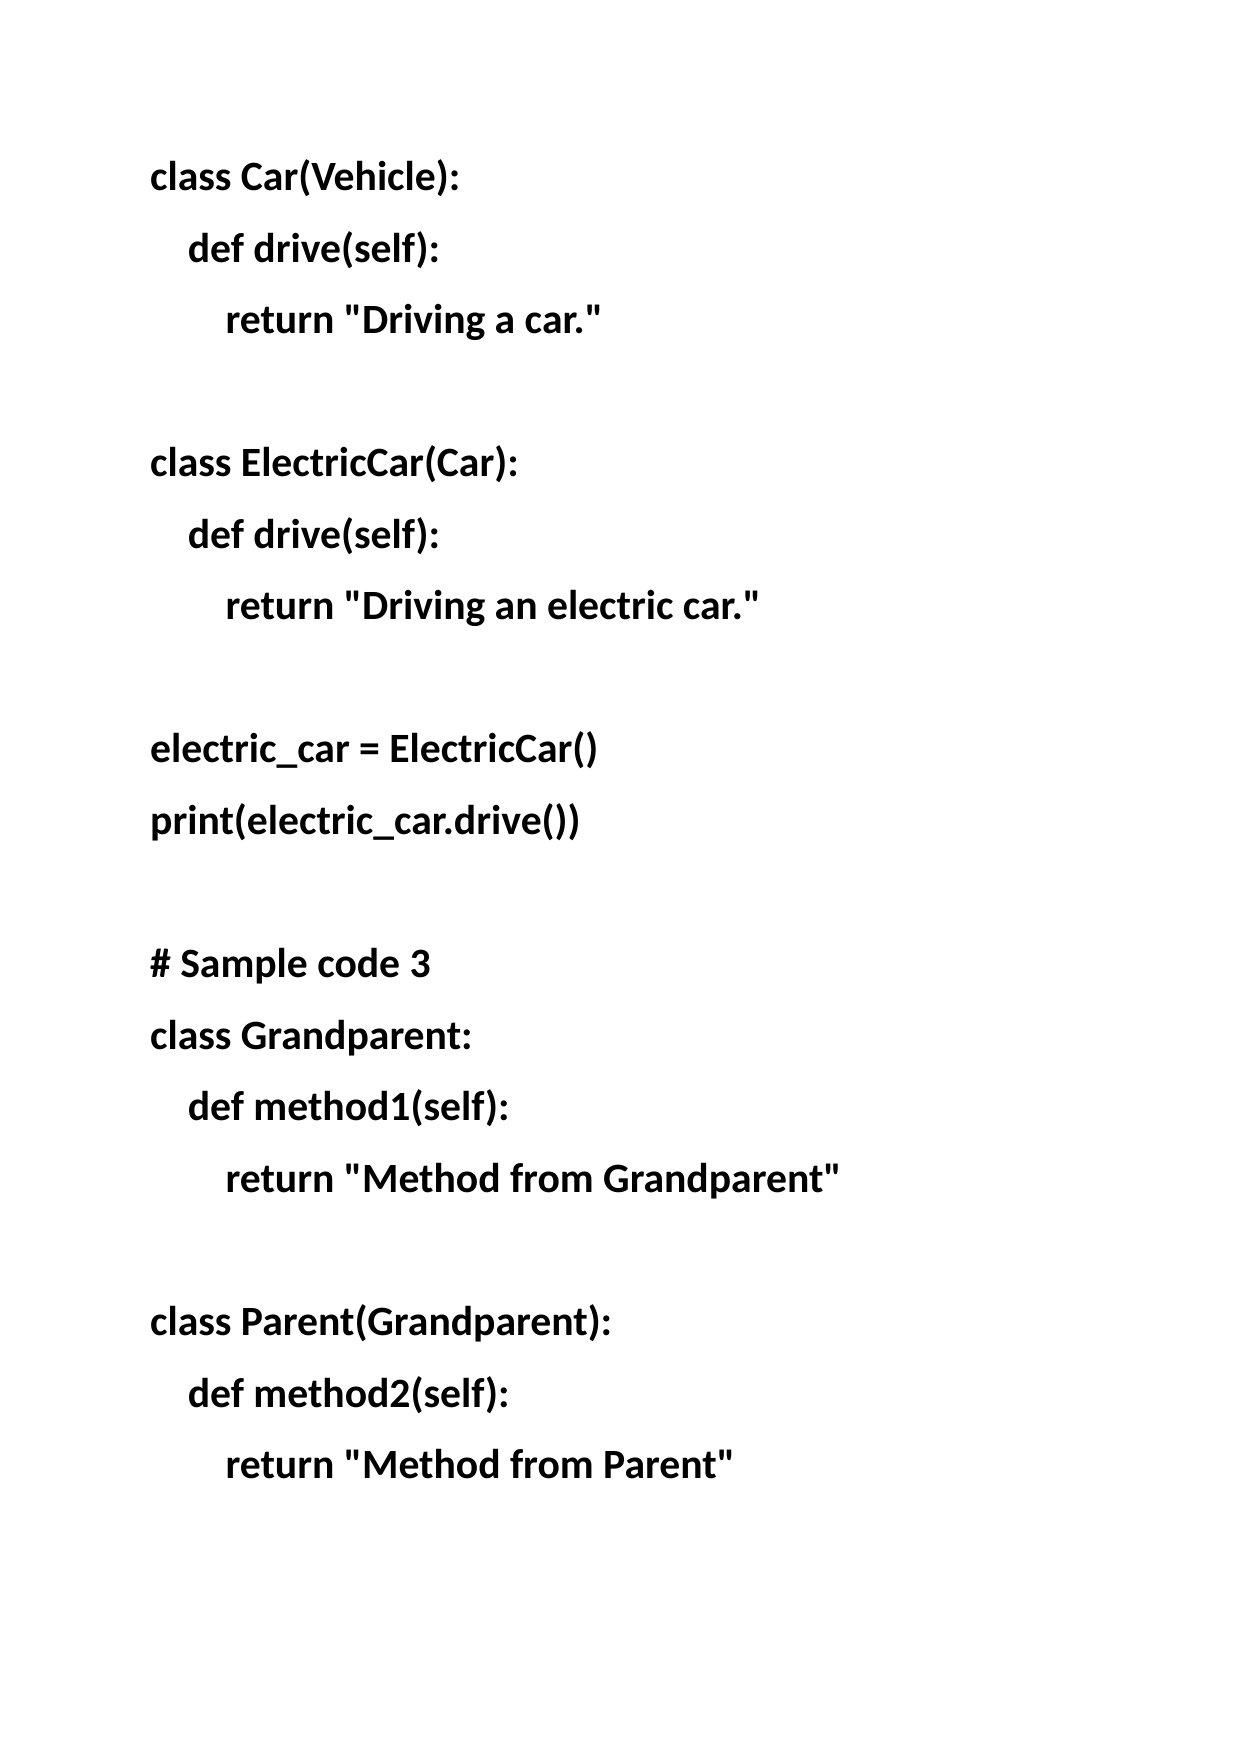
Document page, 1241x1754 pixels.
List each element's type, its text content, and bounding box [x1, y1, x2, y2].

text def drive(self): [150, 508, 1090, 559]
text def drive(self): [150, 222, 1090, 272]
text def method2(self): [150, 1367, 1090, 1417]
text def method1(self): [150, 1080, 1090, 1131]
text electric_car = ElectricCar() [150, 722, 1090, 773]
text class Grandparent: [150, 1009, 1090, 1059]
text class ElectricCar(Car): [150, 436, 1090, 487]
text class Car(Vehicle): [150, 150, 1090, 201]
text class Parent(Grandparent): [150, 1295, 1090, 1346]
text print(electric_car.drive()) [150, 794, 1090, 845]
text return "Driving a car." [150, 293, 1090, 344]
text return "Driving an electric car." [150, 579, 1090, 630]
text return "Method from Grandparent" [150, 1152, 1090, 1203]
text return "Method from Parent" [150, 1438, 1090, 1489]
text # Sample code 3 [150, 937, 1090, 988]
